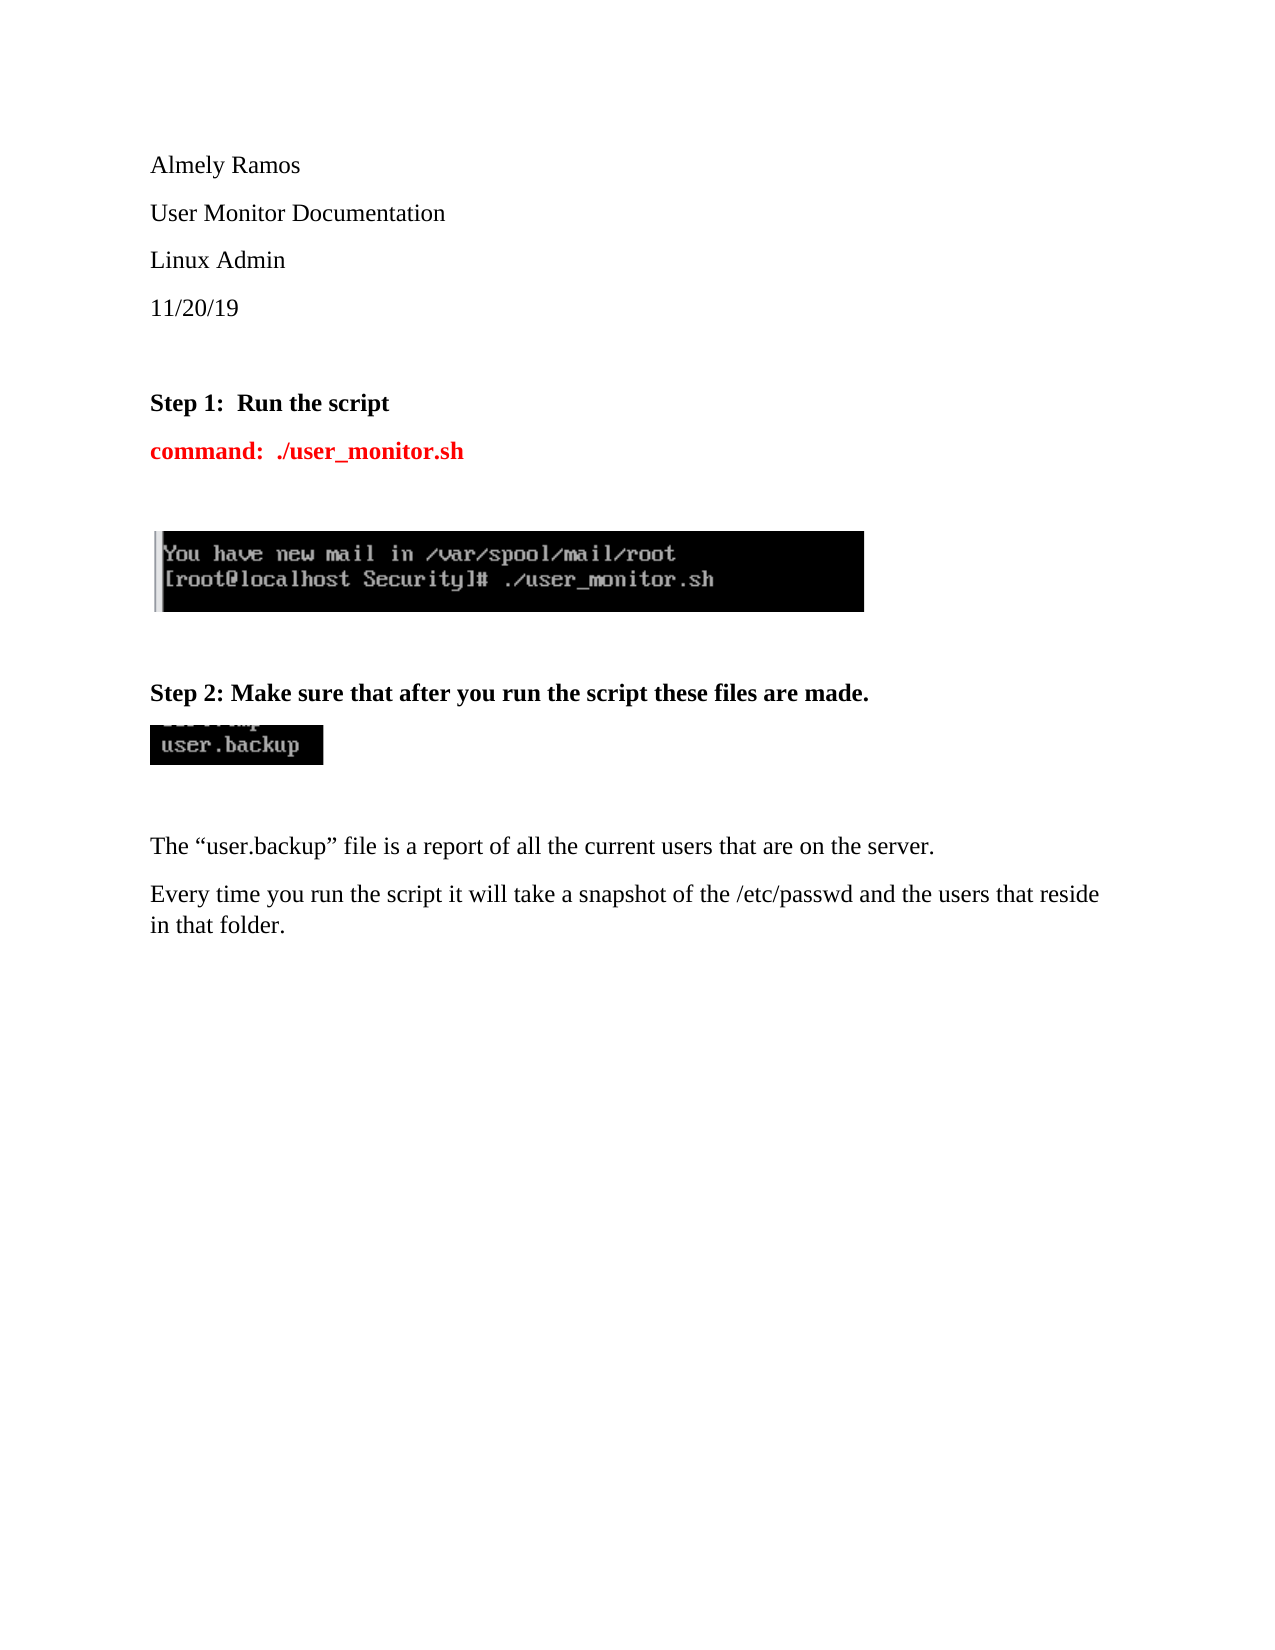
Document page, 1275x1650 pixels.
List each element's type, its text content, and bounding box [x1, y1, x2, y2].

text command: ./user_monitor.sh [150, 436, 1125, 465]
text Linux Admin [150, 245, 1125, 274]
picture [150, 725, 324, 765]
text Every time you run the script it will take a snapshot of the /etc/passwd and the users that reside in that folder. [150, 879, 1125, 939]
text User Monitor Documentation [150, 198, 1125, 226]
text Step 1: Run the script [150, 388, 1125, 417]
text 11/20/19 [150, 293, 1125, 322]
text Step 2: Make sure that after you run the script these files are made. [150, 678, 1125, 707]
text Almely Ramos [150, 150, 1125, 179]
text The “user.backup” file is a report of all the current users that are on the server. [150, 831, 1125, 860]
picture [150, 531, 865, 612]
